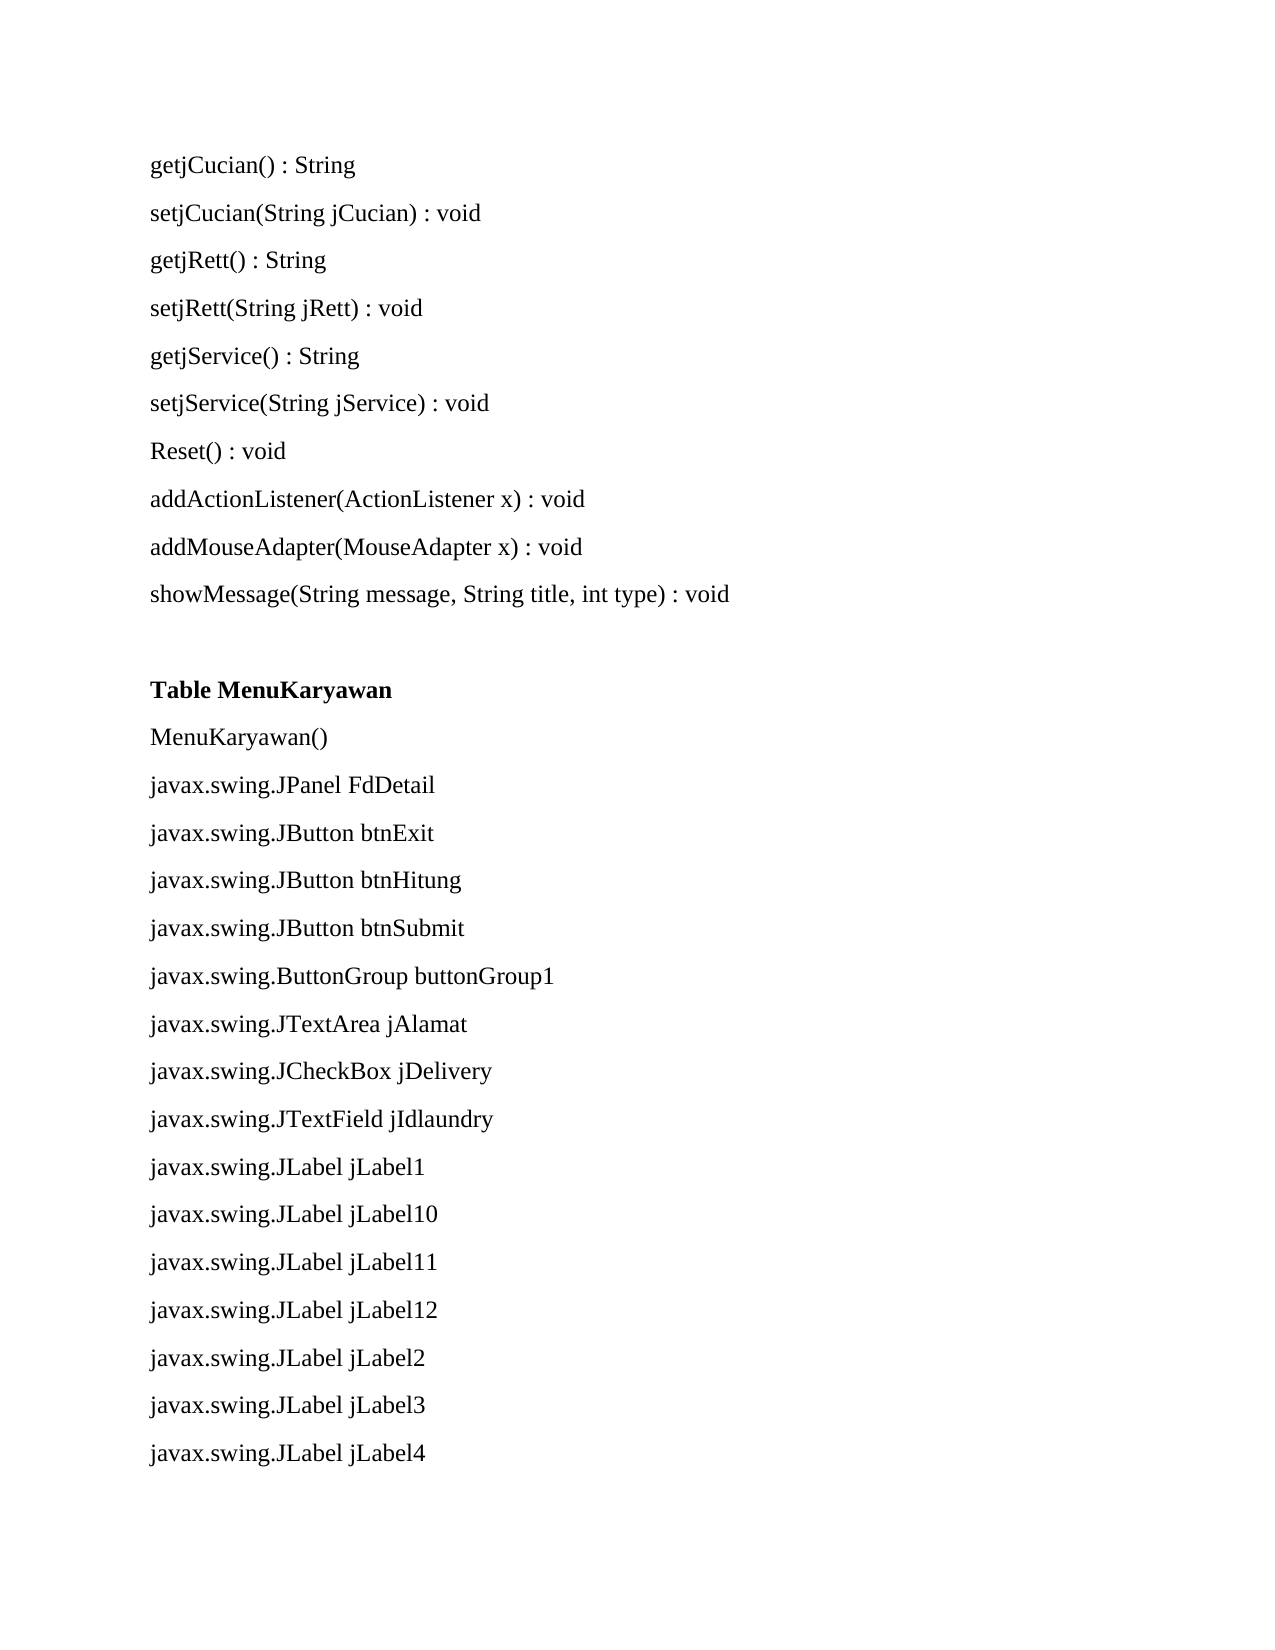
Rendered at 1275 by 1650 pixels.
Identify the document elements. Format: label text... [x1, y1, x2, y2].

text javax.swing.JLabel jLabel1 [150, 1152, 1125, 1181]
text javax.swing.JLabel jLabel2 [150, 1343, 1125, 1371]
text javax.swing.JLabel jLabel3 [150, 1390, 1125, 1419]
text setjRett(String jRett) : void [150, 293, 1125, 322]
text javax.swing.JCheckBox jDelivery [150, 1056, 1125, 1085]
text getjCucian() : String [150, 150, 1125, 179]
text javax.swing.JLabel jLabel12 [150, 1295, 1125, 1324]
text setjService(String jService) : void [150, 388, 1125, 417]
text setjCucian(String jCucian) : void [150, 198, 1125, 226]
text javax.swing.JButton btnExit [150, 818, 1125, 847]
text MenuKaryawan() [150, 722, 1125, 751]
text javax.swing.JButton btnHitung [150, 866, 1125, 894]
text javax.swing.JTextArea jAlamat [150, 1009, 1125, 1037]
text javax.swing.JTextField jIdlaundry [150, 1104, 1125, 1133]
text addActionListener(ActionListener x) : void [150, 484, 1125, 513]
text showMessage(String message, String title, int type) : void [150, 579, 1125, 608]
text getjService() : String [150, 341, 1125, 369]
text getjRett() : String [150, 245, 1125, 274]
text javax.swing.JLabel jLabel11 [150, 1247, 1125, 1276]
text addMouseAdapter(MouseAdapter x) : void [150, 532, 1125, 560]
text javax.swing.JButton btnSubmit [150, 913, 1125, 942]
text javax.swing.JPanel FdDetail [150, 770, 1125, 799]
text javax.swing.ButtonGroup buttonGroup1 [150, 961, 1125, 990]
text javax.swing.JLabel jLabel10 [150, 1199, 1125, 1228]
text javax.swing.JLabel jLabel4 [150, 1438, 1125, 1467]
text Reset() : void [150, 436, 1125, 465]
text Table MenuKaryawan [150, 675, 1125, 703]
